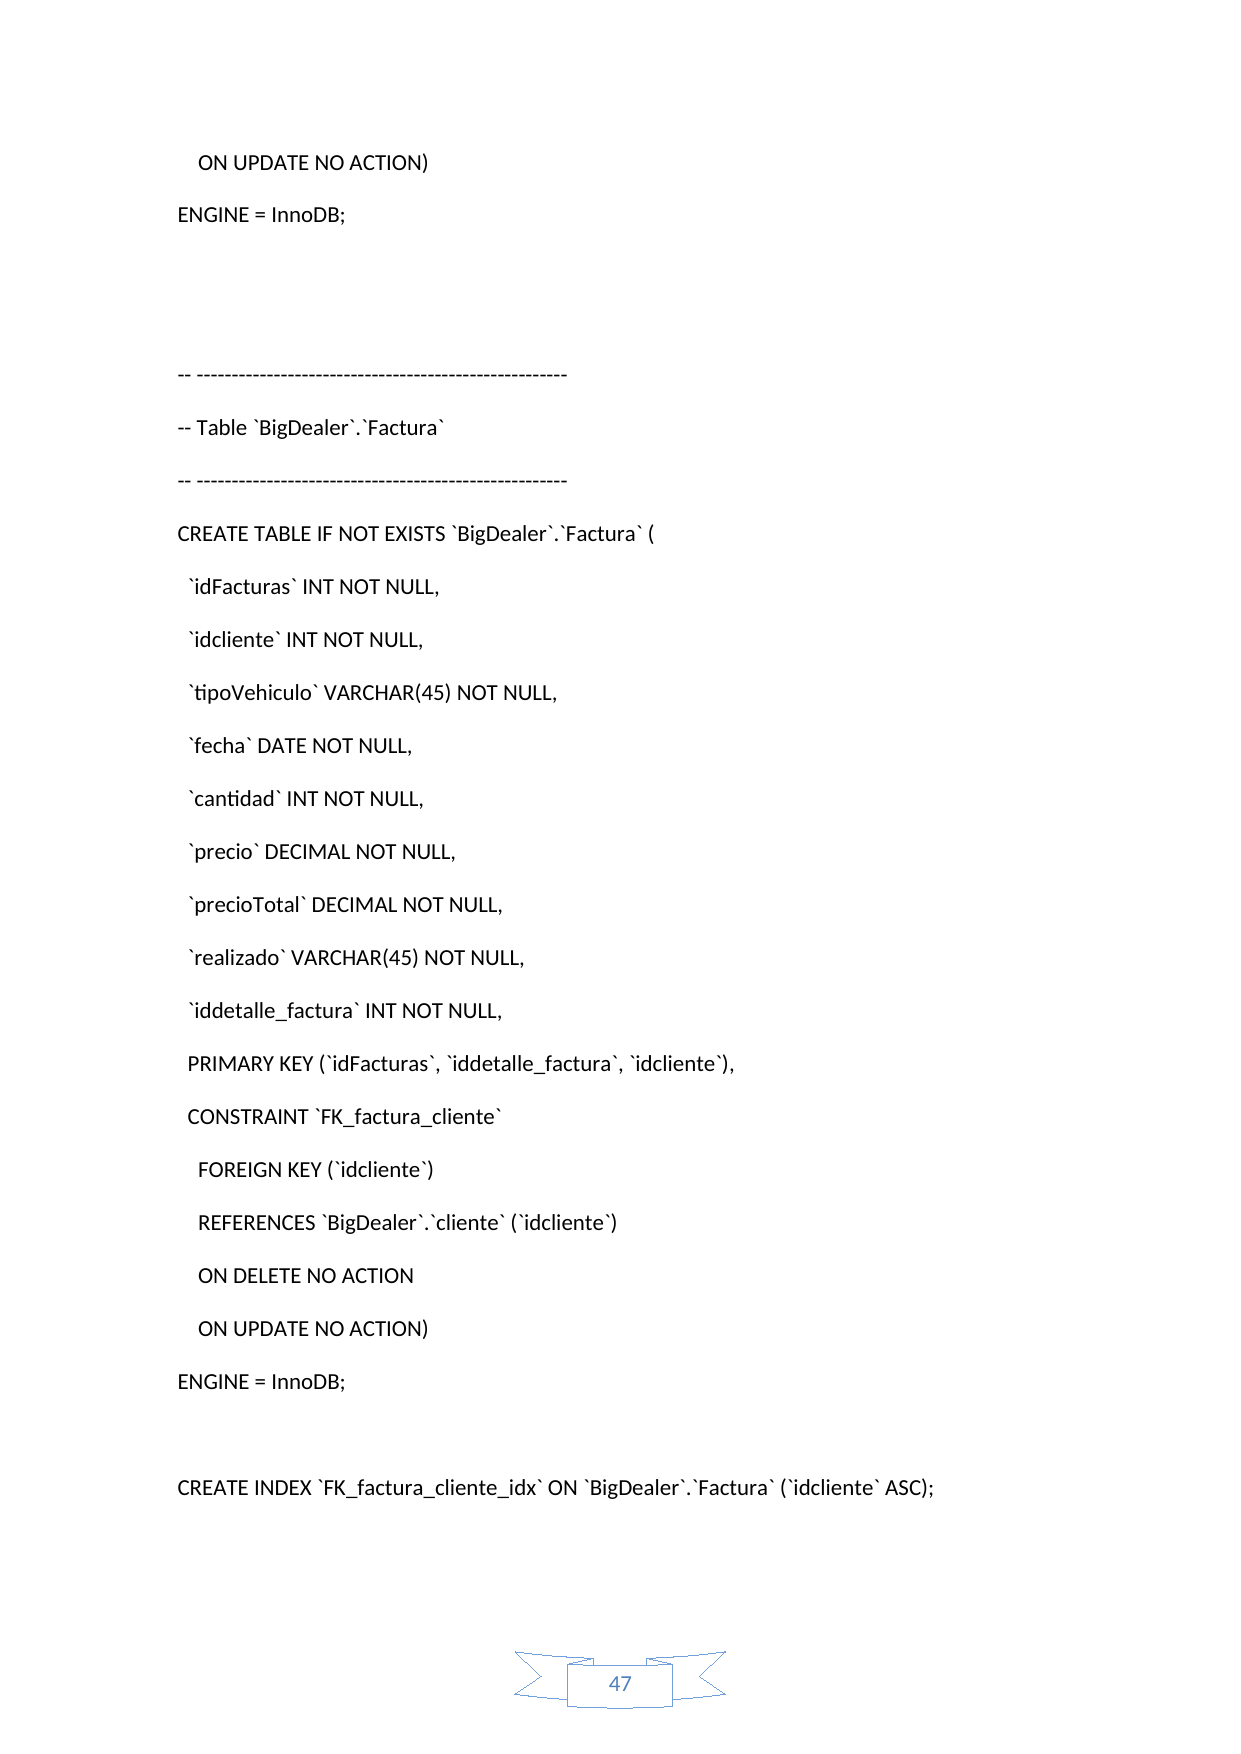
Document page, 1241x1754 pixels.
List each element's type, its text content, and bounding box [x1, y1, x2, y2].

text `precioTotal` DECIMAL NOT NULL, [177, 890, 1063, 918]
text `cantidad` INT NOT NULL, [177, 784, 1063, 812]
text ON DELETE NO ACTION [177, 1261, 1063, 1289]
text -- ----------------------------------------------------- [177, 360, 1063, 388]
text `tipoVehiculo` VARCHAR(45) NOT NULL, [177, 678, 1063, 706]
text -- ----------------------------------------------------- [177, 466, 1063, 494]
text CREATE TABLE IF NOT EXISTS `BigDealer`.`Factura` ( [177, 519, 1063, 547]
text ON UPDATE NO ACTION) [177, 1314, 1063, 1342]
text ENGINE = InnoDB; [177, 1367, 1063, 1395]
text `idcliente` INT NOT NULL, [177, 625, 1063, 653]
text `precio` DECIMAL NOT NULL, [177, 837, 1063, 865]
text `realizado` VARCHAR(45) NOT NULL, [177, 943, 1063, 971]
text `idFacturas` INT NOT NULL, [177, 572, 1063, 600]
text ENGINE = InnoDB; [177, 201, 1063, 229]
text `iddetalle_factura` INT NOT NULL, [177, 996, 1063, 1024]
text CREATE INDEX `FK_factura_cliente_idx` ON `BigDealer`.`Factura` (`idcliente` ASC); [177, 1473, 1063, 1501]
text CONSTRAINT `FK_factura_cliente` [177, 1102, 1063, 1130]
text -- Table `BigDealer`.`Factura` [177, 413, 1063, 441]
text ON UPDATE NO ACTION) [177, 148, 1063, 176]
text FOREIGN KEY (`idcliente`) [177, 1155, 1063, 1183]
text PRIMARY KEY (`idFacturas`, `iddetalle_factura`, `idcliente`), [177, 1049, 1063, 1077]
text `fecha` DATE NOT NULL, [177, 731, 1063, 759]
text REFERENCES `BigDealer`.`cliente` (`idcliente`) [177, 1208, 1063, 1236]
